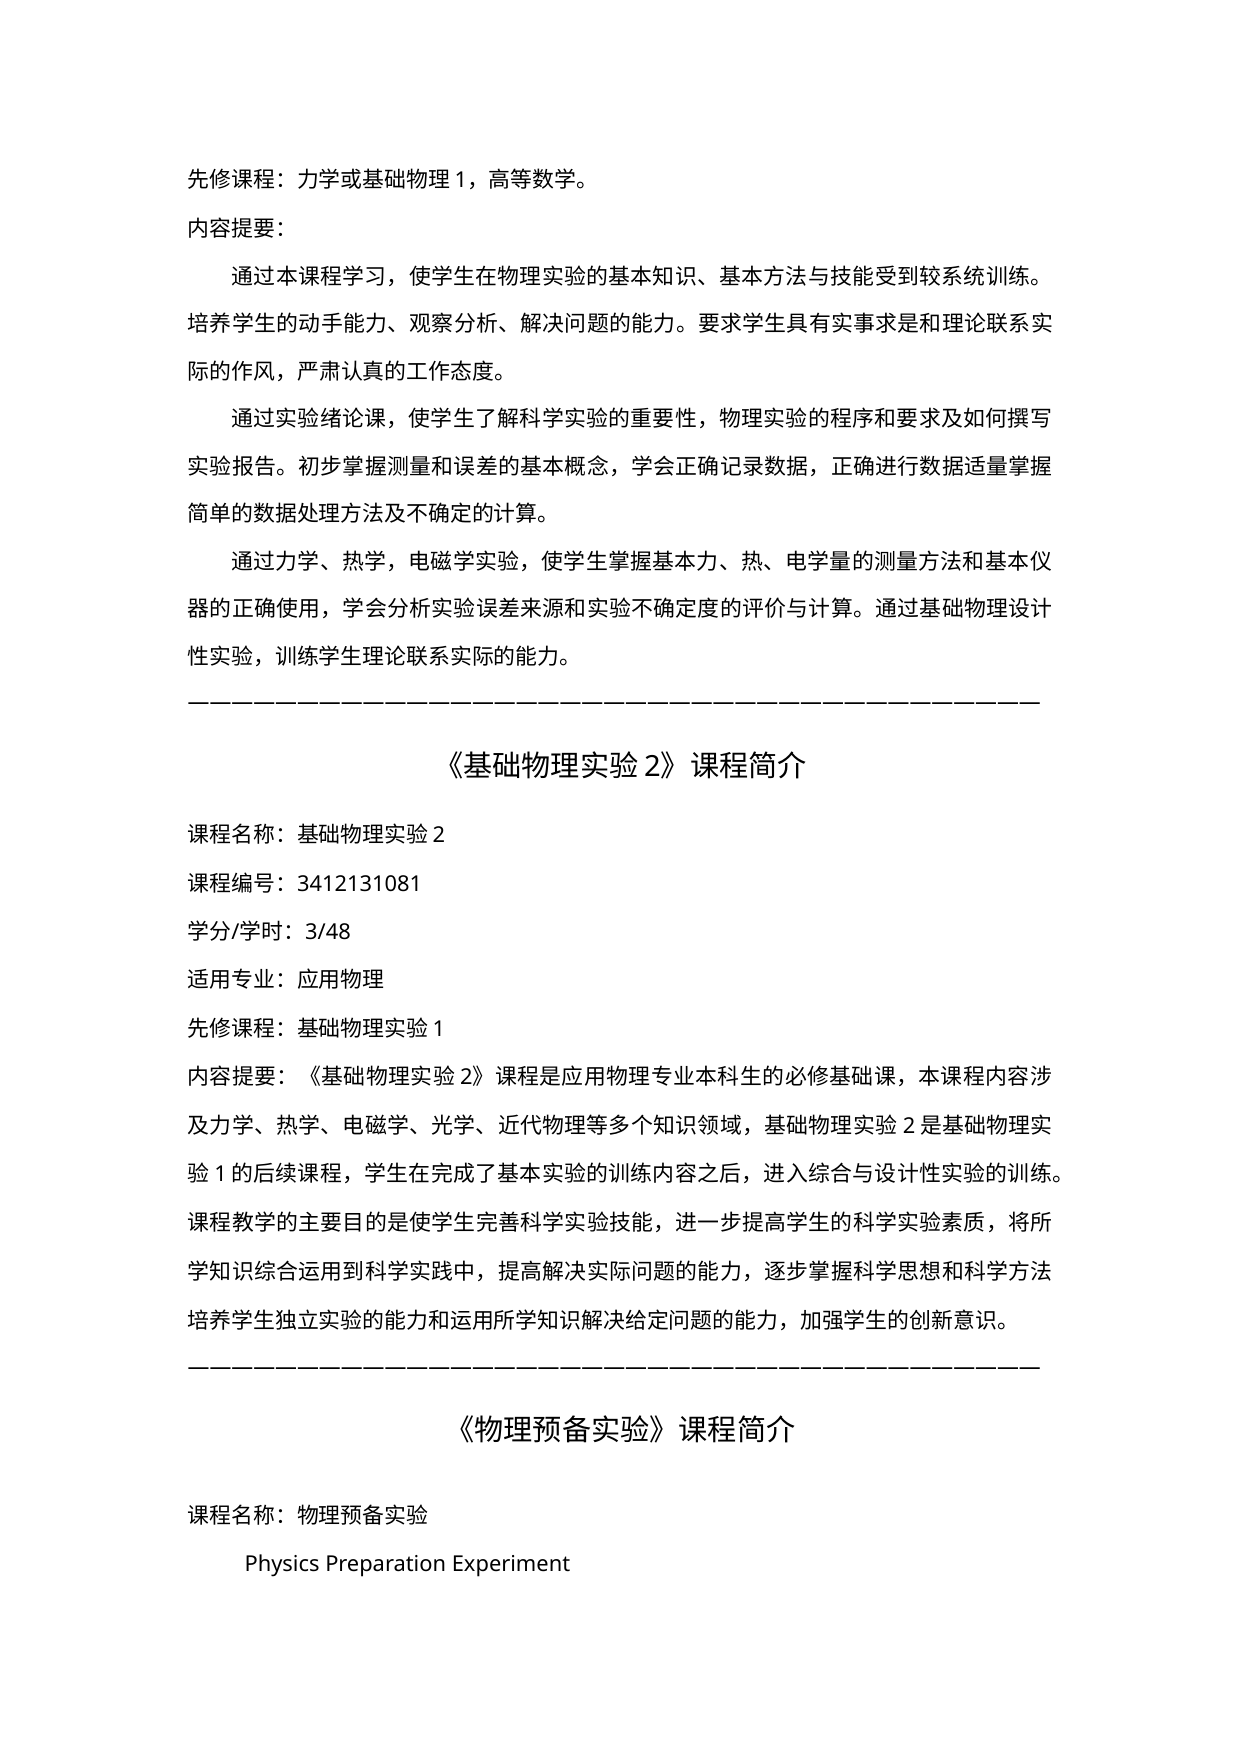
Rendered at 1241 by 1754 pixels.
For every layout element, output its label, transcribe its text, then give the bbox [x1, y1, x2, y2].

text ——————————————————————————————————————— [187, 1351, 1053, 1381]
text Physics Preparation Experiment [187, 1546, 1053, 1579]
text 内容提要：《基础物理实验2》课程是应用物理专业本科生的必修基础课，本课程内容涉及力学、热学、电磁学、光学、近代物理等多个知识领域，基础物理实验2是基础物理实验1的后续课程，学生在完成了基本实验的训练内容之后，进入综合与设计性实验的训练。课程教学的主要目的是使学生完善科学实验技能，进一步提高学生的科学实验素质，将所学知识综合运用到科学实践中，提高解决实际问题的能力，逐步掌握科学思想和科学方法，培养学生独立实验的能力和运用所学知识解决给定问题的能力，加强学生的创新意识。 [187, 1059, 1053, 1335]
text 通过本课程学习，使学生在物理实验的基本知识、基本方法与技能受到较系统训练。培养学生的动手能力、观察分析、解决问题的能力。要求学生具有实事求是和理论联系实际的作风，严肃认真的工作态度。 [188, 259, 1053, 385]
subtitle 《物理预备实验》课程简介 [187, 1395, 1053, 1460]
subtitle 《基础物理实验2》课程简介 [187, 731, 1053, 796]
text 先修课程：基础物理实验1 [187, 1010, 1053, 1043]
text 课程编号：3412131081 [187, 865, 1053, 898]
text 内容提要： [187, 210, 1053, 243]
text 课程名称：物理预备实验 [187, 1498, 1053, 1530]
text 通过实验绪论课，使学生了解科学实验的重要性，物理实验的程序和要求及如何撰写实验报告。初步掌握测量和误差的基本概念，学会正确记录数据，正确进行数据适量掌握简单的数据处理方法及不确定的计算。 [187, 401, 1053, 528]
text 通过力学、热学，电磁学实验，使学生掌握基本力、热、电学量的测量方法和基本仪器的正确使用，学会分析实验误差来源和实验不确定度的评价与计算。通过基础物理设计性实验，训练学生理论联系实际的能力。 [187, 544, 1053, 670]
text 适用专业：应用物理 [187, 962, 1053, 994]
text 先修课程：力学或基础物理1，高等数学。 [187, 162, 1053, 194]
text 学分/学时：3/48 [187, 914, 1053, 946]
text 课程名称：基础物理实验2 [187, 817, 1053, 849]
text ——————————————————————————————————————— [187, 686, 1053, 716]
